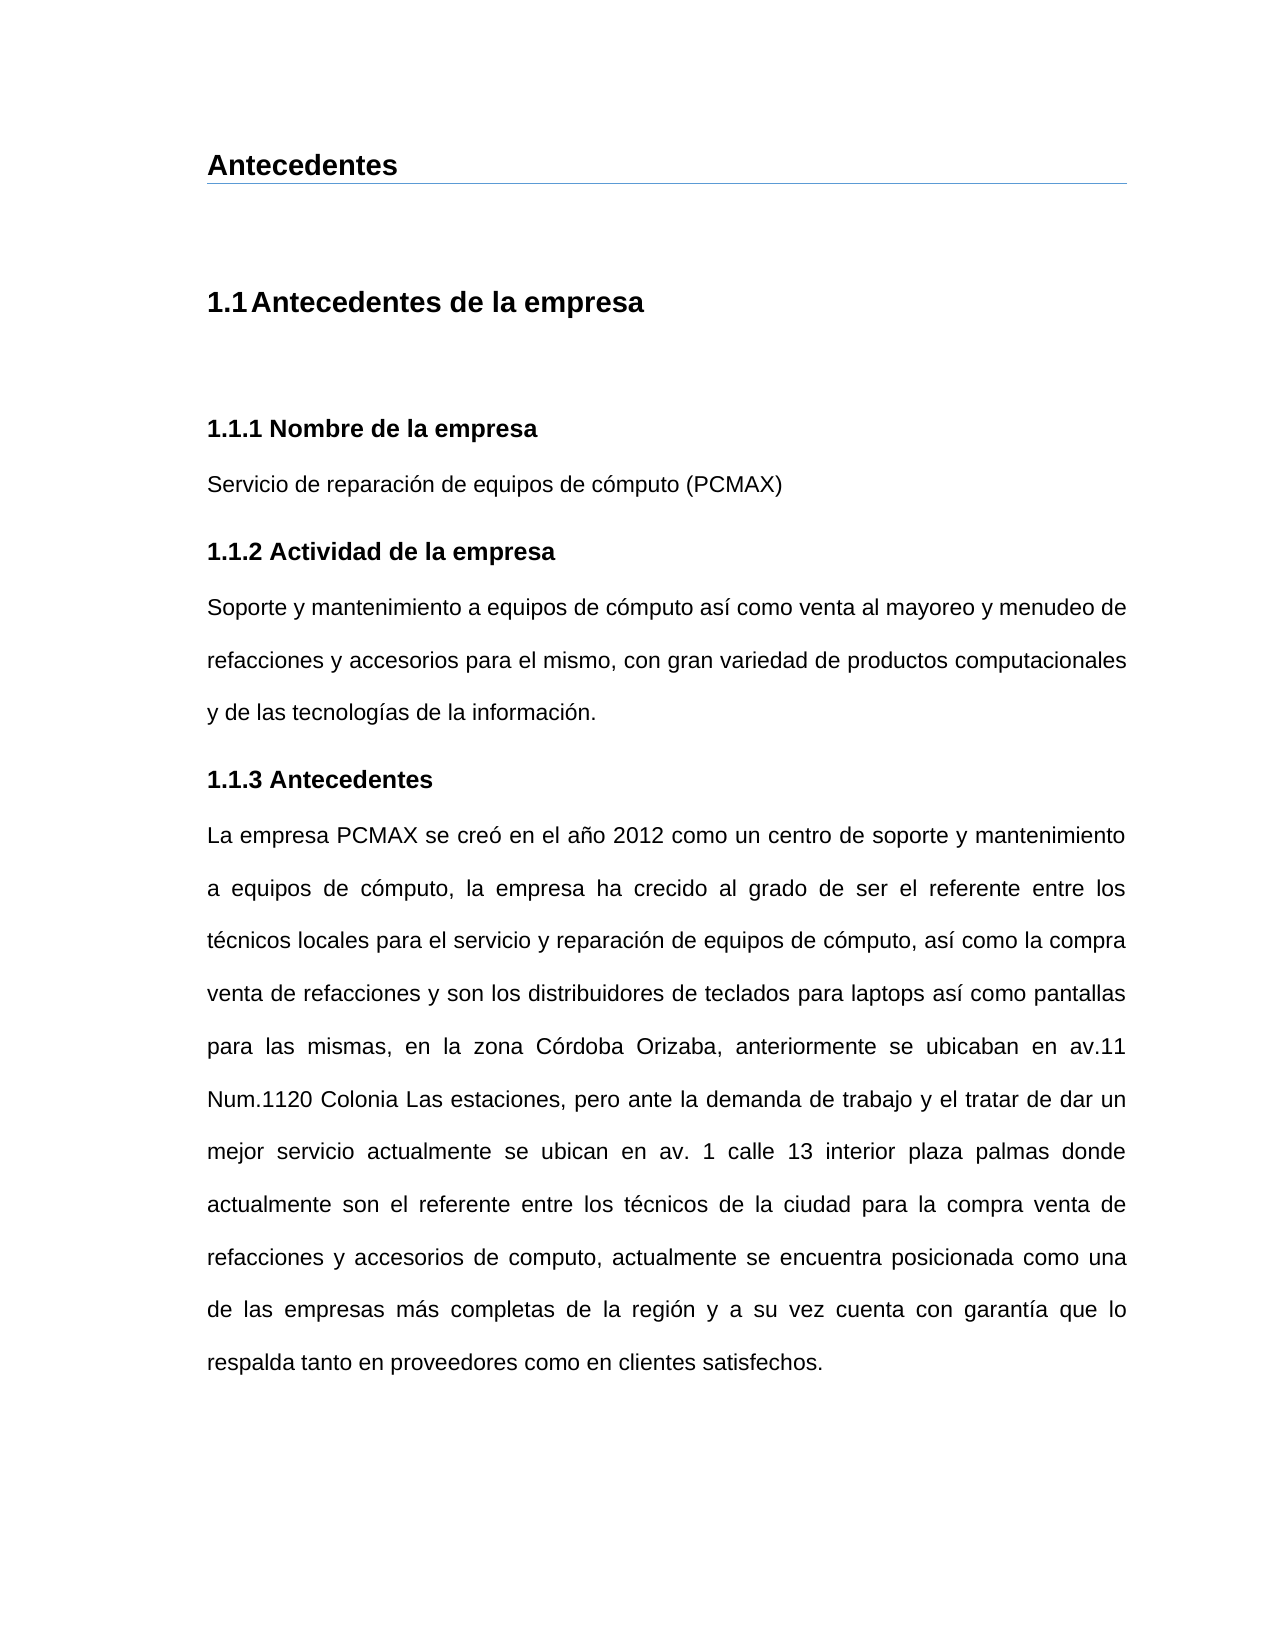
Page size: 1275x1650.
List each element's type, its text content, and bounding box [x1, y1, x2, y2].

list Antecedentes de la empresa [207, 285, 1127, 318]
subtitle Antecedentes [207, 148, 1127, 183]
text Servicio de reparación de equipos de cómputo (PCMAX) [207, 471, 1127, 498]
list 1.1.2 Actividad de la empresa [207, 536, 1127, 565]
list 1.1.1 Nombre de la empresa [207, 414, 1127, 442]
text La empresa PCMAX se creó en el año 2012 como un centro de soporte y mantenimiento a equipos de cómputo, la empresa ha crecido al grado de ser el referente entre los técnicos locales para el servicio y reparación de equipos de cómputo, así como la compra venta de refacciones y son los distribuidores de teclados para laptops así como pantallas para las mismas, en la zona Córdoba Orizaba, anteriormente se ubicaban en av.11 Num.1120 Colonia Las estaciones, pero ante la demanda de trabajo y el tratar de dar un mejor servicio actualmente se ubican en av. 1 calle 13 interior plaza palmas donde actualmente son el referente entre los técnicos de la ciudad para la compra venta de refacciones y accesorios de computo, actualmente se encuentra posicionada como una de las empresas más completas de la región y a su vez cuenta con garantía que lo respalda tanto en proveedores como en clientes satisfechos. [207, 822, 1127, 1376]
text Soporte y mantenimiento a equipos de cómputo así como venta al mayoreo y menudeo de refacciones y accesorios para el mismo, con gran variedad de productos computacionales y de las tecnologías de la información. [207, 594, 1127, 726]
list 1.1.3 Antecedentes [207, 764, 1127, 793]
